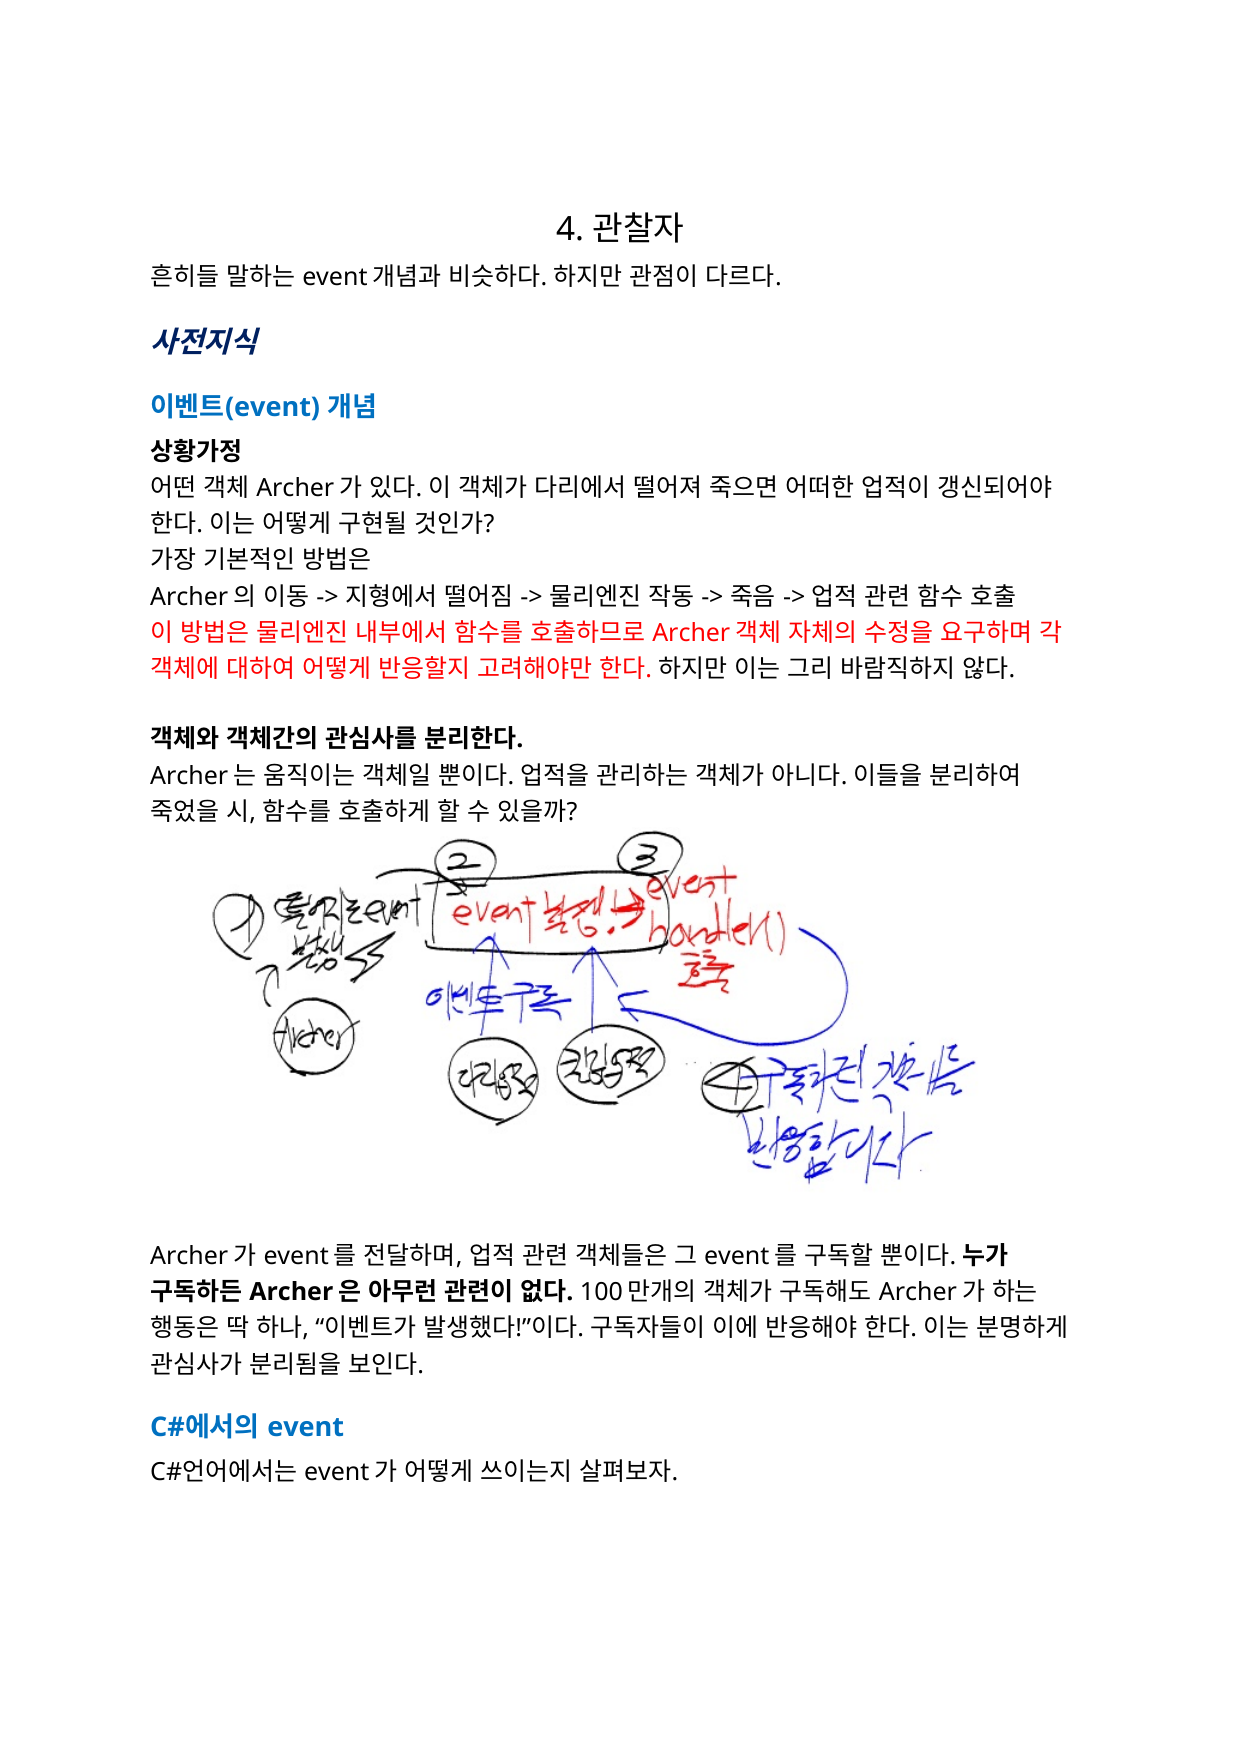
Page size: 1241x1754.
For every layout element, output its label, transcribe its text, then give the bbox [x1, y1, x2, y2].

picture [150, 827, 1046, 1236]
text Archer의 이동 -> 지형에서 떨어짐 -> 물리엔진 작동 -> 죽음 -> 업적 관련 함수 호출 [150, 576, 1090, 612]
subtitle C#에서의 event [150, 1405, 1090, 1445]
subtitle 이벤트(event) 개념 [150, 385, 1090, 425]
text 어떤 객체 Archer가 있다. 이 객체가 다리에서 떨어져 죽으면 어떠한 업적이 갱신되어야 한다. 이는 어떻게 구현될 것인가? [150, 467, 1090, 540]
text Archer가 event를 전달하며, 업적 관련 객체들은 그 event를 구독할 뿐이다. 누가 구독하든 Archer은 아무런 관련이 없다. 100만개의 객체가 구독해도 Archer가 하는 행동은 딱 하나, “이벤트가 발생했다!”이다. 구독자들이 이에 반응해야 한다. 이는 분명하게 관심사가 분리됨을 보인다. [150, 1235, 1090, 1380]
text 가장 기본적인 방법은 [150, 540, 1090, 576]
text 상황가정 [150, 431, 1090, 467]
text 흔히들 말하는 event개념과 비슷하다. 하지만 관점이 다르다. [150, 257, 1090, 293]
text 객체와 객체간의 관심사를 분리한다. [150, 719, 1090, 755]
text 이 방법은 물리엔진 내부에서 함수를 호출하므로 Archer객체 자체의 수정을 요구하며 각 객체에 대하여 어떻게 반응할지 고려해야만 한다. 하지만 이는 그리 바람직하지 않다. [150, 612, 1090, 685]
subtitle 사전지식 [150, 318, 1090, 360]
text C#언어에서는 event가 어떻게 쓰이는지 살펴보자. [150, 1451, 1090, 1487]
title 4. 관찰자 [150, 202, 1090, 251]
text Archer는 움직이는 객체일 뿐이다. 업적을 관리하는 객체가 아니다. 이들을 분리하여 죽었을 시, 함수를 호출하게 할 수 있을까? [150, 755, 1090, 828]
